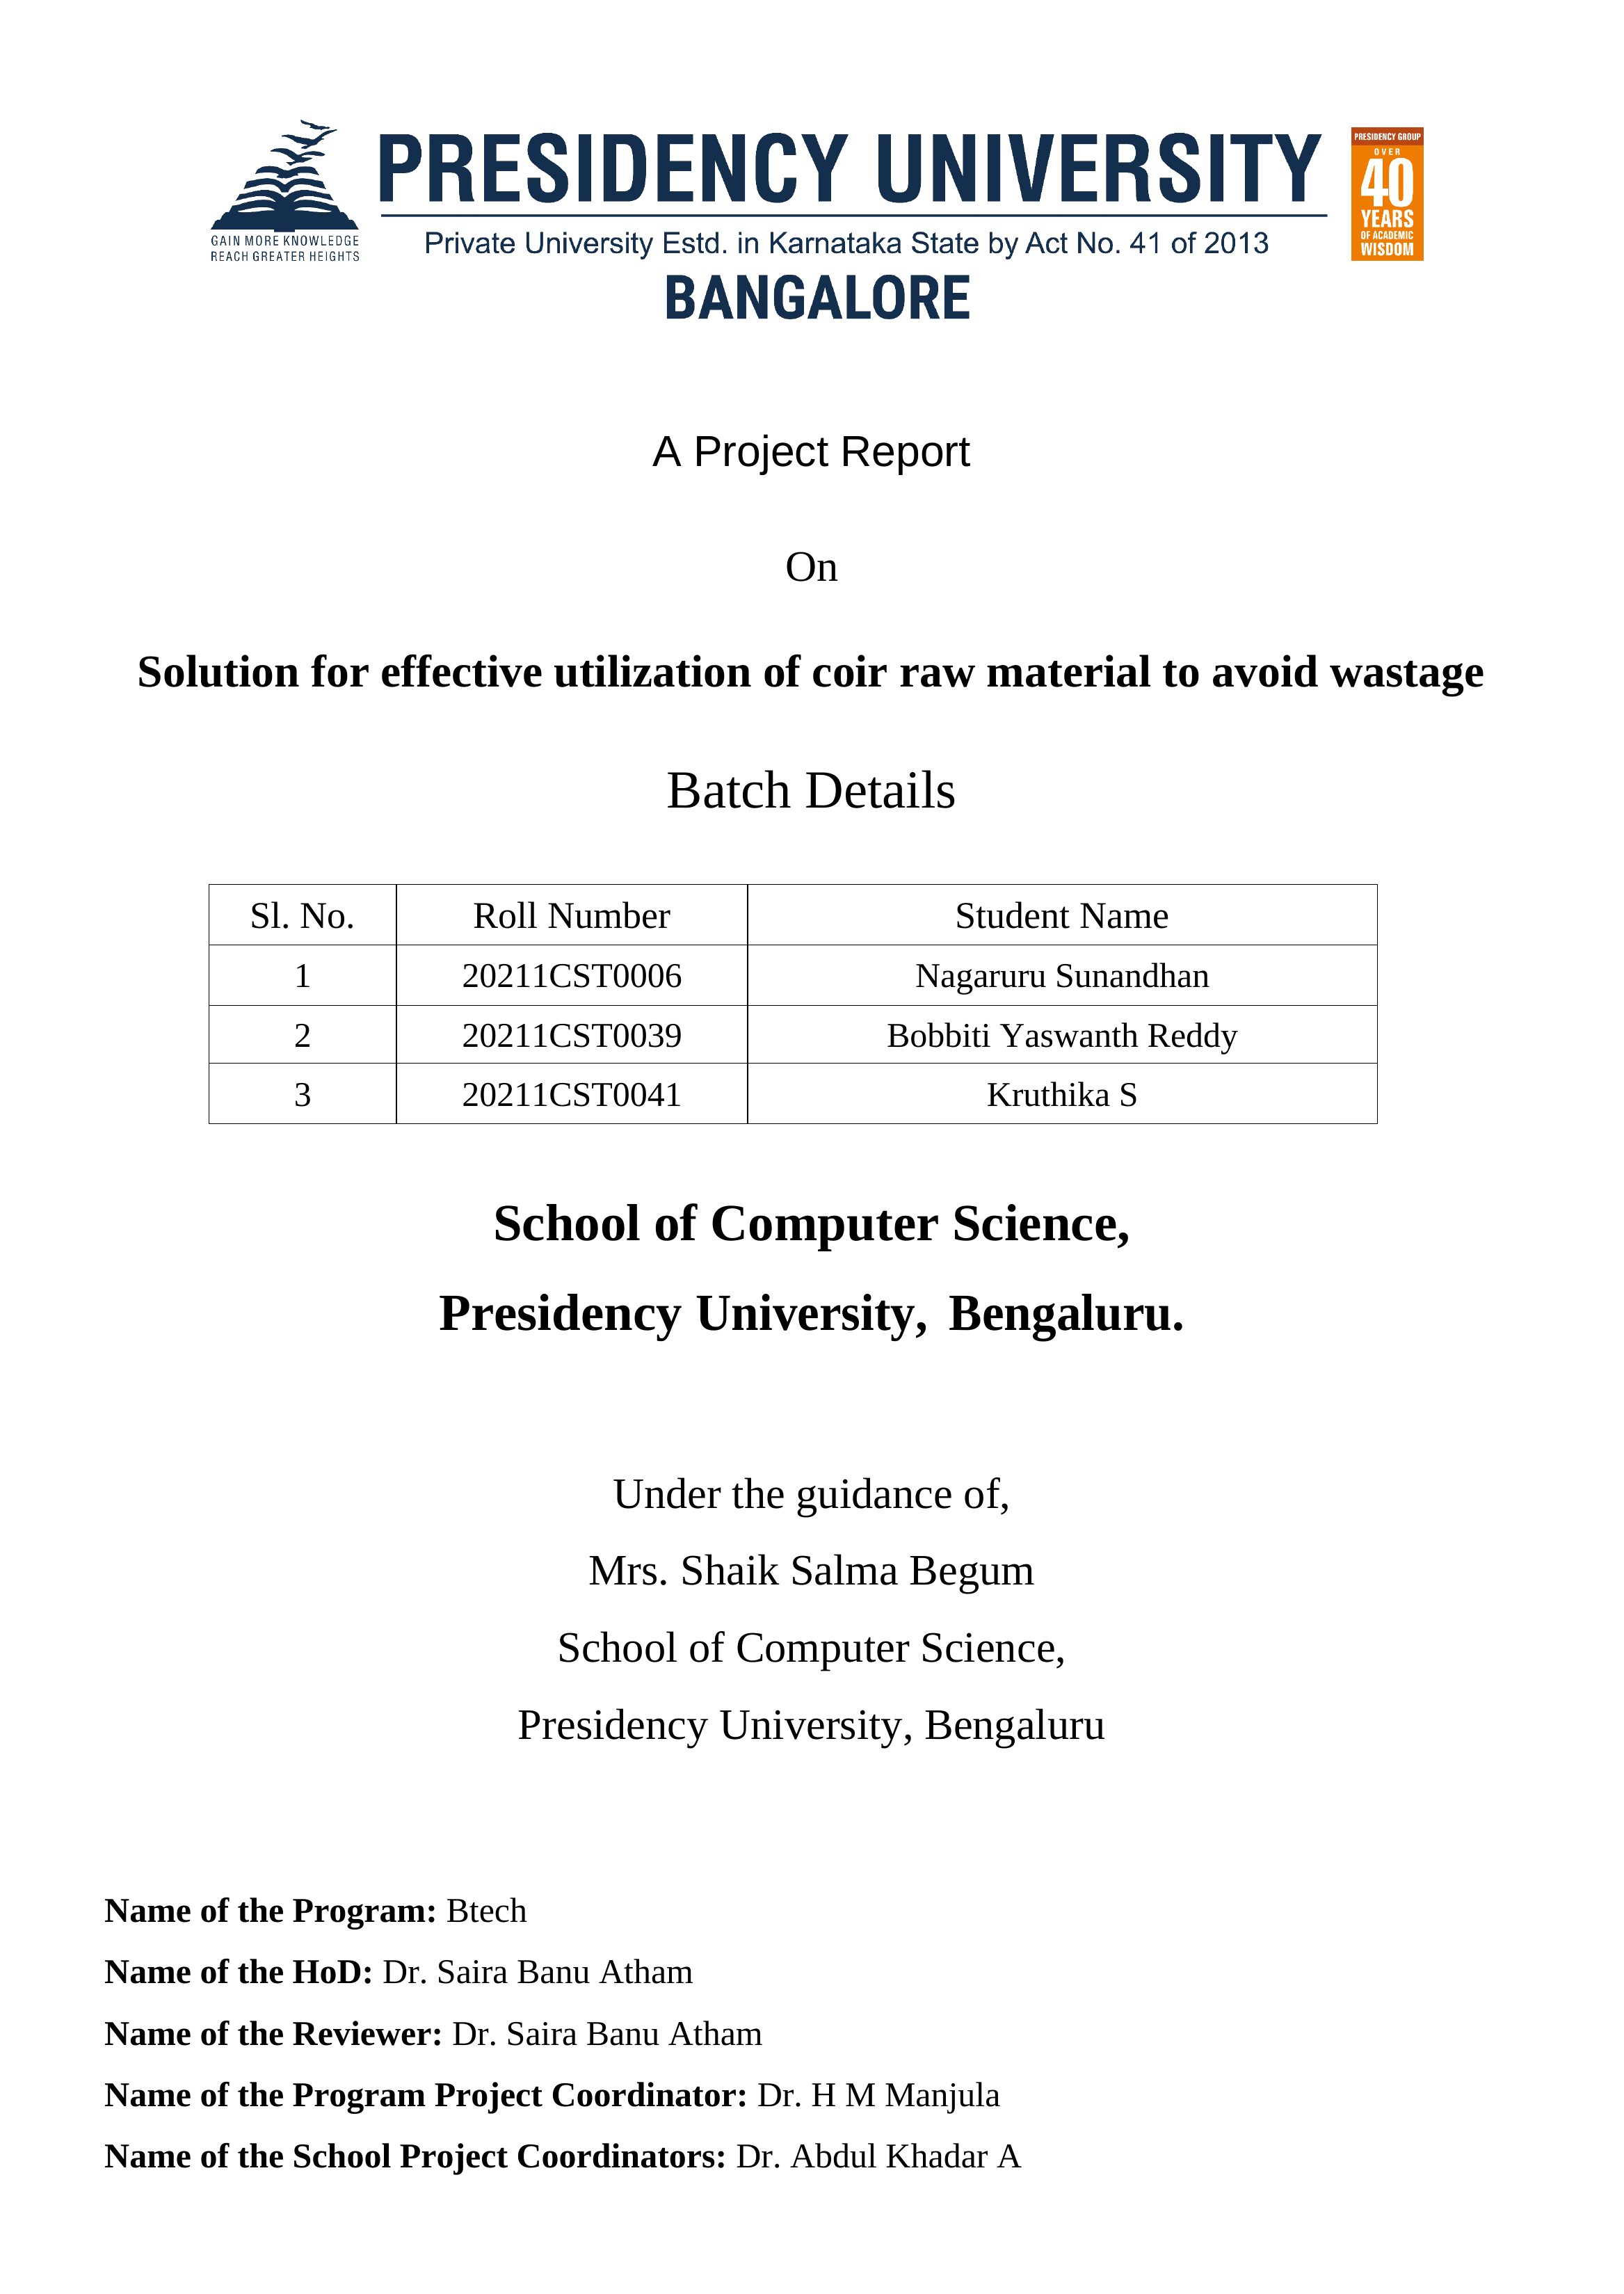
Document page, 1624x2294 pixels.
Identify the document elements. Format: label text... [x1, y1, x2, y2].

text School of Computer Science, [104, 1192, 1519, 1252]
table_header Student Name [748, 885, 1377, 945]
text Mrs. Shaik Salma Begum [104, 1544, 1519, 1594]
text Presidency University, Bengaluru. [104, 1281, 1519, 1342]
table_header Sl. No. [209, 885, 396, 945]
text Batch Details [104, 757, 1519, 819]
table_cell Bobbiti Yaswanth Reddy [748, 1006, 1377, 1063]
text Name of the Program Project Coordinator: Dr. H M Manjula [104, 2074, 1519, 2114]
text Name of the Reviewer: Dr. Saira Banu Atham [104, 2012, 1519, 2053]
table_cell Kruthika S [748, 1064, 1377, 1123]
table_cell Nagaruru Sunandhan [748, 945, 1377, 1005]
text Solution for effective utilization of coir raw material to avoid wastage [104, 644, 1519, 696]
text School of Computer Science, [104, 1621, 1519, 1671]
text Under the guidance of, [104, 1467, 1519, 1518]
table_cell 3 [209, 1064, 396, 1123]
text Name of the School Project Coordinators: Dr. Abdul Khadar A [104, 2135, 1519, 2176]
table_cell 1 [209, 945, 396, 1005]
text A Project Report [104, 426, 1519, 476]
text Presidency University, Bengaluru [104, 1699, 1519, 1749]
table_cell 20211CST0041 [397, 1064, 747, 1123]
table_cell 2 [209, 1006, 396, 1063]
table_cell 20211CST0039 [397, 1006, 747, 1063]
table_header Roll Number [397, 885, 747, 945]
table_cell 20211CST0006 [397, 945, 747, 1005]
picture [182, 106, 1452, 339]
text Name of the HoD: Dr. Saira Banu Atham [104, 1951, 1519, 1991]
text On [104, 540, 1519, 590]
text Name of the Program: Btech [104, 1890, 1519, 1930]
